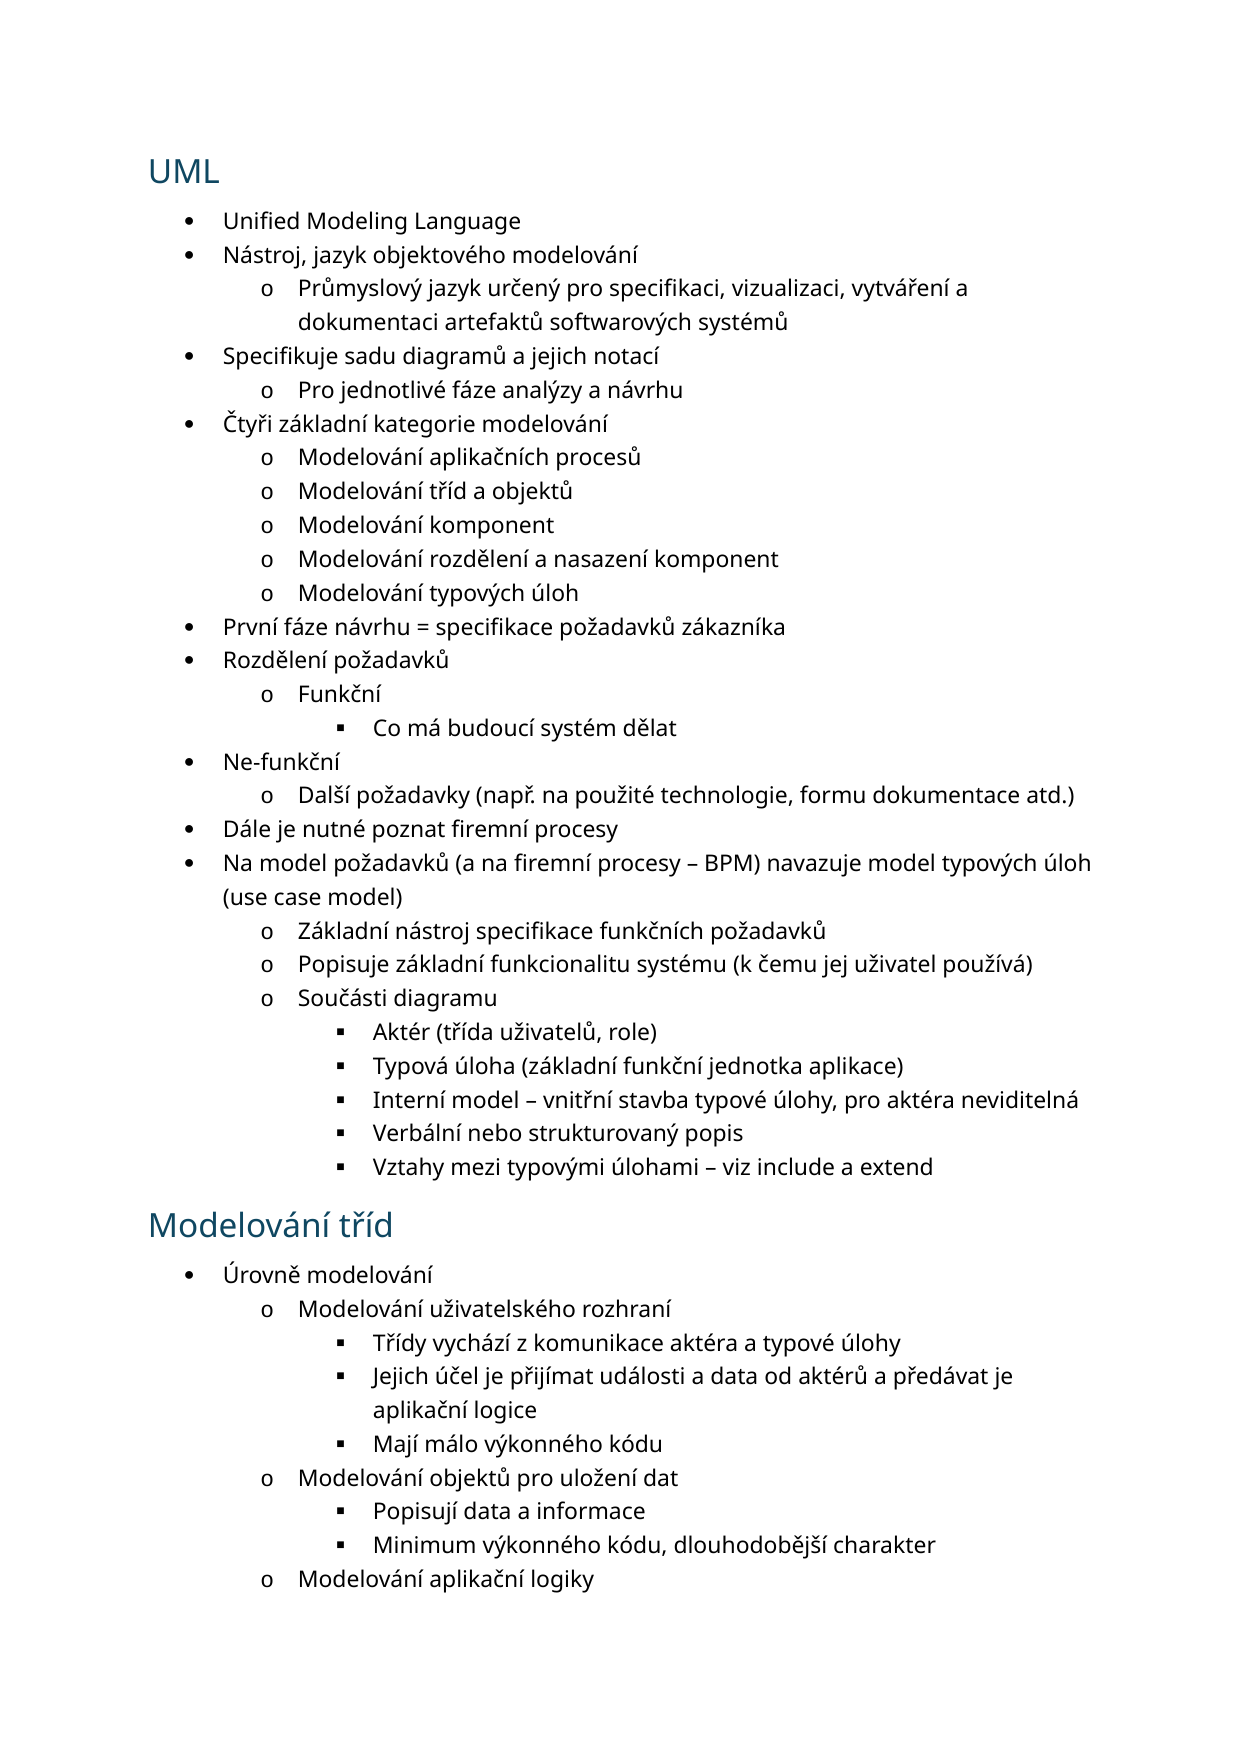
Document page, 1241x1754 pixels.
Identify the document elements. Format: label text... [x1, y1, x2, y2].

list Popisuje základní funkcionalitu systému (k čemu jej uživatel používá) [260, 948, 1093, 980]
list Mají málo výkonného kódu [335, 1428, 1093, 1459]
list Modelování komponent [260, 509, 1093, 540]
list Úrovně modelování [185, 1259, 1093, 1290]
list Interní model – vnitřní stavba typové úlohy, pro aktéra neviditelná [335, 1084, 1093, 1115]
list Vztahy mezi typovými úlohami – viz include a extend [335, 1151, 1093, 1182]
list Průmyslový jazyk určený pro specifikaci, vizualizaci, vytváření a dokumentaci artefaktů softwarových systémů [260, 272, 1093, 337]
list Součásti diagramu [260, 982, 1093, 1014]
list Modelování typových úloh [260, 577, 1093, 608]
list Další požadavky (např. na použité technologie, formu dokumentace atd.) [260, 779, 1093, 811]
list Pro jednotlivé fáze analýzy a návrhu [260, 374, 1093, 405]
list Aktér (třída uživatelů, role) [335, 1016, 1093, 1047]
list Rozdělení požadavků [185, 644, 1093, 676]
list Ne-funkční [185, 746, 1093, 777]
list Třídy vychází z komunikace aktéra a typové úlohy [335, 1326, 1093, 1358]
list Typová úloha (základní funkční jednotka aplikace) [335, 1050, 1093, 1081]
subtitle Modelování tříd [148, 1202, 1093, 1247]
list Modelování tříd a objektů [260, 475, 1093, 507]
list Co má budoucí systém dělat [335, 712, 1093, 743]
list Popisují data a informace [335, 1495, 1093, 1527]
list Modelování aplikačních procesů [260, 441, 1093, 473]
list Unified Modeling Language [185, 205, 1093, 236]
list Funkční [260, 678, 1093, 709]
list Jejich účel je přijímat události a data od aktérů a předávat je aplikační logice [335, 1360, 1093, 1425]
list Modelování rozdělení a nasazení komponent [260, 543, 1093, 574]
subtitle UML [148, 148, 1093, 193]
list První fáze návrhu = specifikace požadavků zákazníka [185, 611, 1093, 642]
list Minimum výkonného kódu, dlouhodobější charakter [335, 1529, 1093, 1560]
list Specifikuje sadu diagramů a jejich notací [185, 340, 1093, 371]
list Čtyři základní kategorie modelování [185, 408, 1093, 439]
list Nástroj, jazyk objektového modelování [185, 239, 1093, 270]
list Modelování aplikační logiky [260, 1563, 1093, 1594]
list Dále je nutné poznat firemní procesy [185, 813, 1093, 844]
list Verbální nebo strukturovaný popis [335, 1117, 1093, 1149]
list Základní nástroj specifikace funkčních požadavků [260, 914, 1093, 946]
list Modelování uživatelského rozhraní [260, 1293, 1093, 1324]
list Modelování objektů pro uložení dat [260, 1461, 1093, 1493]
list Na model požadavků (a na firemní procesy – BPM) navazuje model typových úloh (use case model) [185, 847, 1093, 912]
